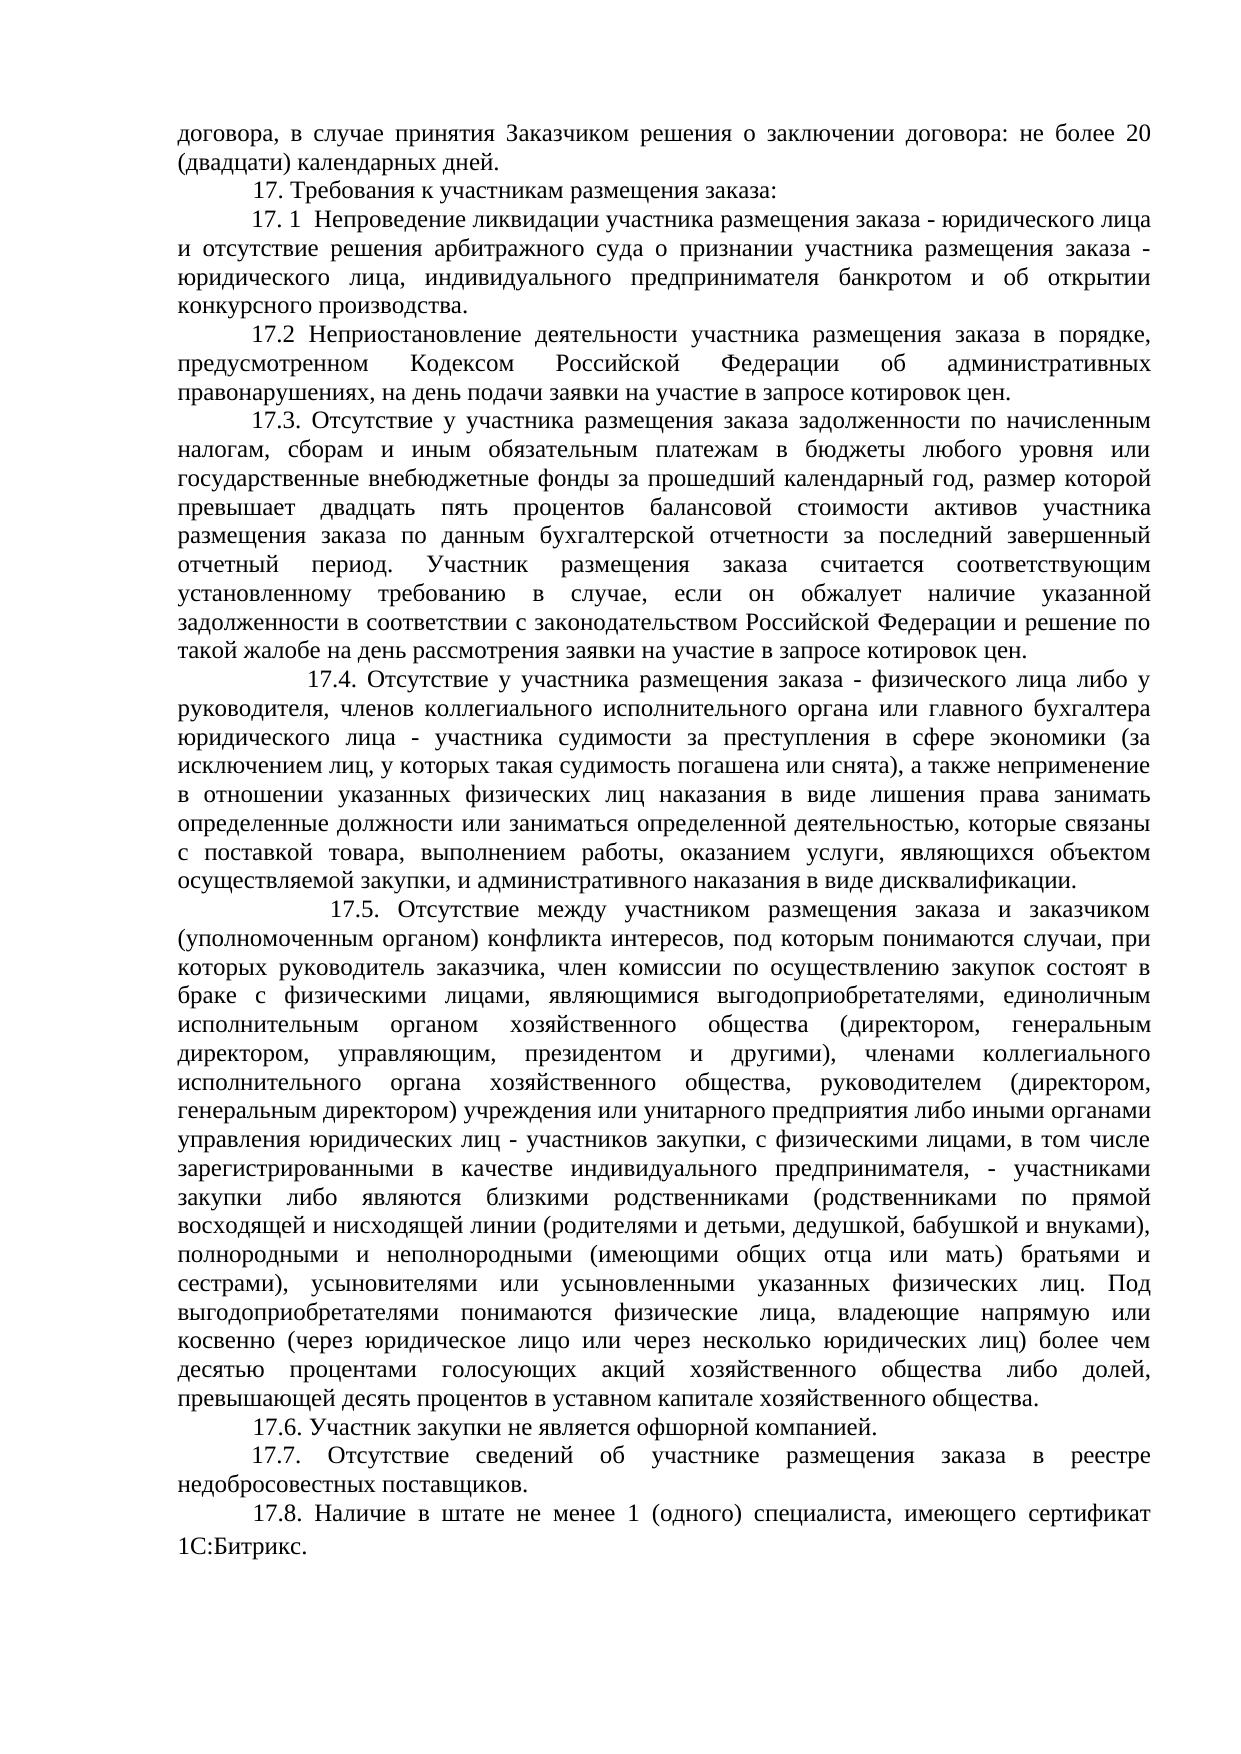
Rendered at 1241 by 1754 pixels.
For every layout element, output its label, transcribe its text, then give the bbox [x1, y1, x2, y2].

text 17.3. Отсутствие у участника размещения заказа задолженности по начисленным налогам, сборам и иным обязательным платежам в бюджеты любого уровня или государственные внебюджетные фонды за прошедший календарный год, размер которой превышает двадцать пять процентов балансовой стоимости активов участника размещения заказа по данным бухгалтерской отчетности за последний завершенный отчетный период. Участник размещения заказа считается соответствующим установленному требованию в случае, если он обжалует наличие указанной задолженности в соответствии с законодательством Российской Федерации и решение по такой жалобе на день рассмотрения заявки на участие в запросе котировок цен. [177, 406, 1152, 664]
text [177, 118, 1152, 176]
text 17.6. Участник закупки не является офшорной компанией. [177, 1412, 1152, 1441]
text 17.5. Отсутствие между участником размещения заказа и заказчиком (уполномоченным органом) конфликта интересов, под которым понимаются случаи, при которых руководитель заказчика, член комиссии по осуществлению закупок состоят в браке с физическими лицами, являющимися выгодоприобретателями, единоличным исполнительным органом хозяйственного общества (директором, генеральным директором, управляющим, президентом и другими), членами коллегиального исполнительного органа хозяйственного общества, руководителем (директором, генеральным директором) учреждения или унитарного предприятия либо иными органами управления юридических лиц - участников закупки, с физическими лицами, в том числе зарегистрированными в качестве индивидуального предпринимателя, - участниками закупки либо являются близкими родственниками (родственниками по прямой восходящей и нисходящей линии (родителями и детьми, дедушкой, бабушкой и внуками), полнородными и неполнородными (имеющими общих отца или мать) братьями и сестрами), усыновителями или усыновленными указанных физических лиц. Под выгодоприобретателями понимаются физические лица, владеющие напрямую или косвенно (через юридическое лицо или через несколько юридических лиц) более чем десятью процентами голосующих акций хозяйственного общества либо долей, превышающей десять процентов в уставном капитале хозяйственного общества. [177, 894, 1152, 1412]
text 17.4. Отсутствие у участника размещения заказа - физического лица либо у руководителя, членов коллегиального исполнительного органа или главного бухгалтера юридического лица - участника судимости за преступления в сфере экономики (за исключением лиц, у которых такая судимость погашена или снята), а также неприменение в отношении указанных физических лиц наказания в виде лишения права занимать определенные должности или заниматься определенной деятельностью, которые связаны с поставкой товара, выполнением работы, оказанием услуги, являющихся объектом осуществляемой закупки, и административного наказания в виде дисквалификации. [177, 664, 1152, 894]
text 17.8. Наличие в штате не менее 1 (одного) специалиста, имеющего сертификат 1С:Битрикс. [177, 1498, 1152, 1560]
text 17. 1 Непроведение ликвидации участника размещения заказа - юридического лица и отсутствие решения арбитражного суда о признании участника размещения заказа - юридического лица, индивидуального предпринимателя банкротом и об открытии конкурсного производства. [177, 204, 1152, 319]
text 17. Требования к участникам размещения заказа: [177, 176, 1152, 204]
text 17.2 Неприостановление деятельности участника размещения заказа в порядке, предусмотренном Кодексом Российской Федерации об административных правонарушениях, на день подачи заявки на участие в запросе котировок цен. [177, 319, 1152, 406]
text 17.7. Отсутствие сведений об участнике размещения заказа в реестре недобросовестных поставщиков. [177, 1441, 1152, 1498]
